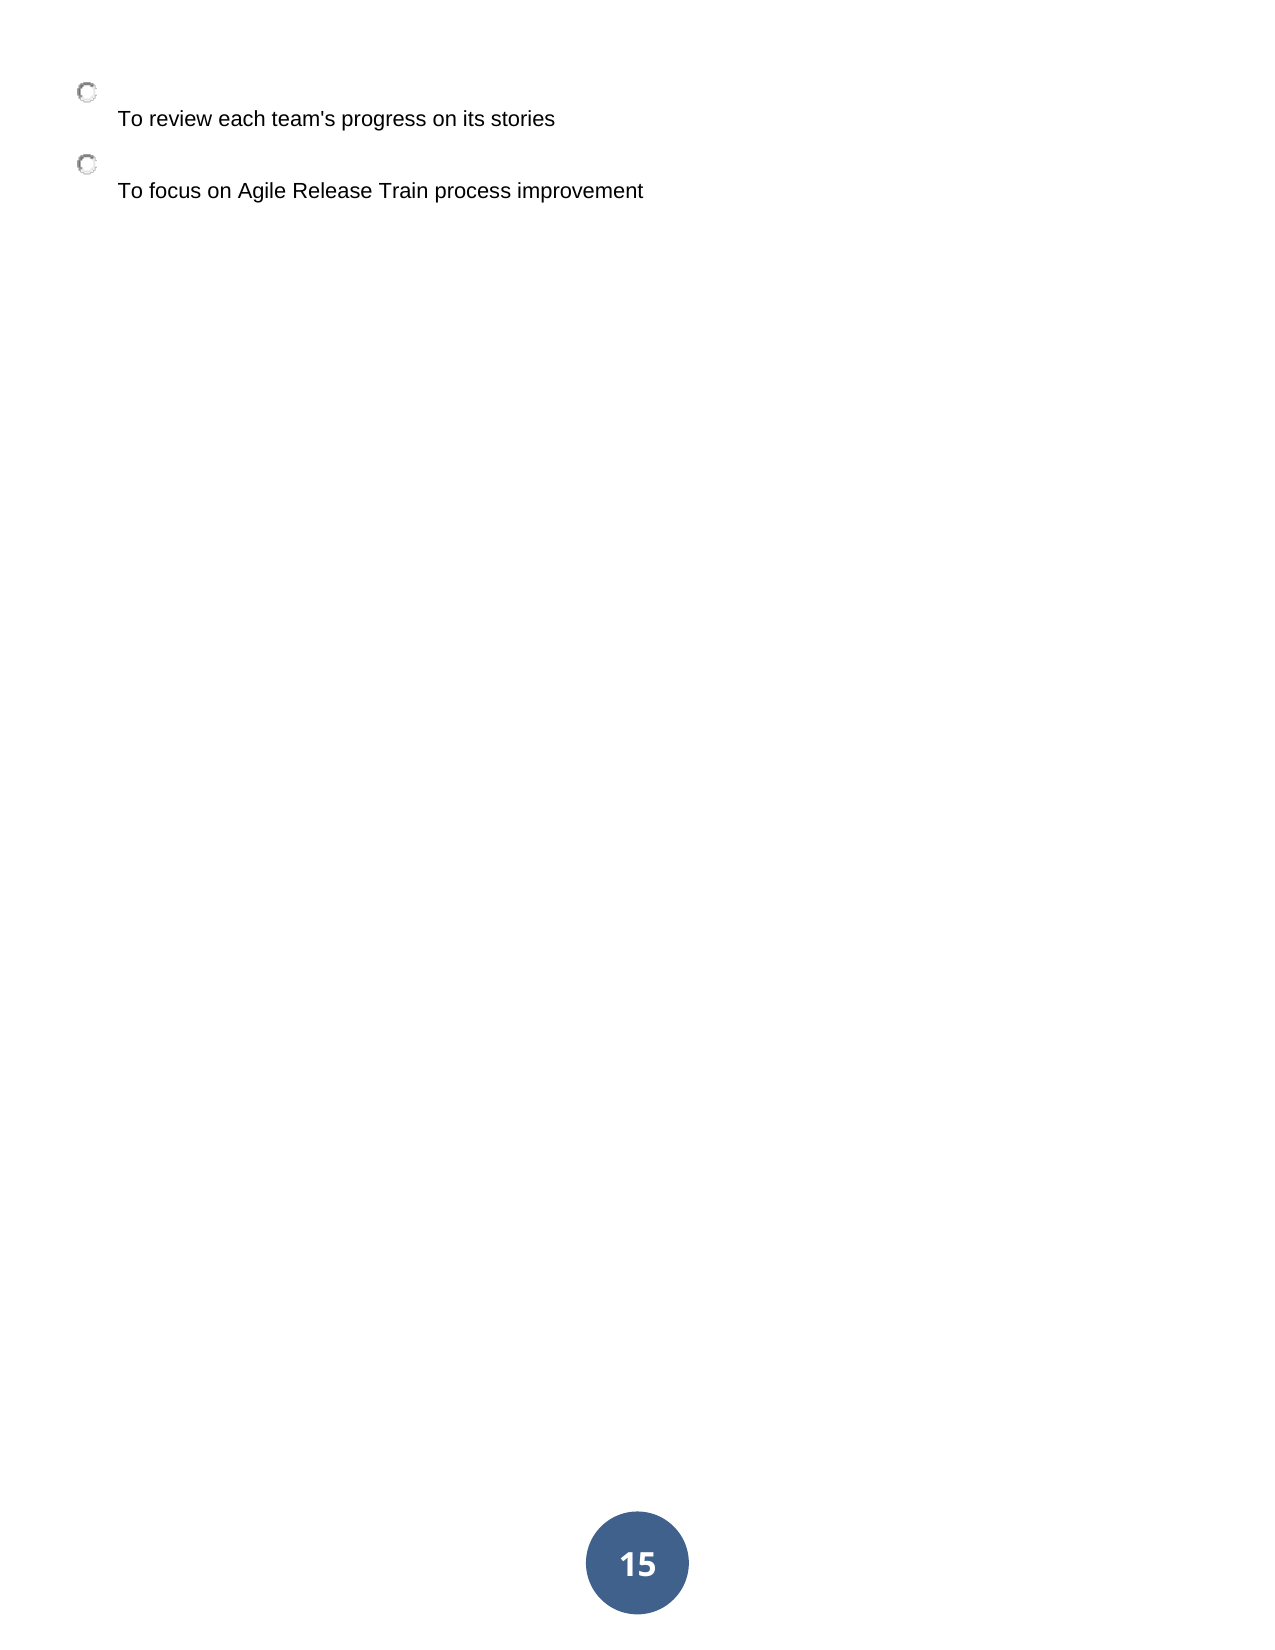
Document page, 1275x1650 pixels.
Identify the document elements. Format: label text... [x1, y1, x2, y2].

text To review each team's progress on its stories [75, 75, 1200, 131]
text To focus on Agile Release Train process improvement [75, 147, 1200, 203]
